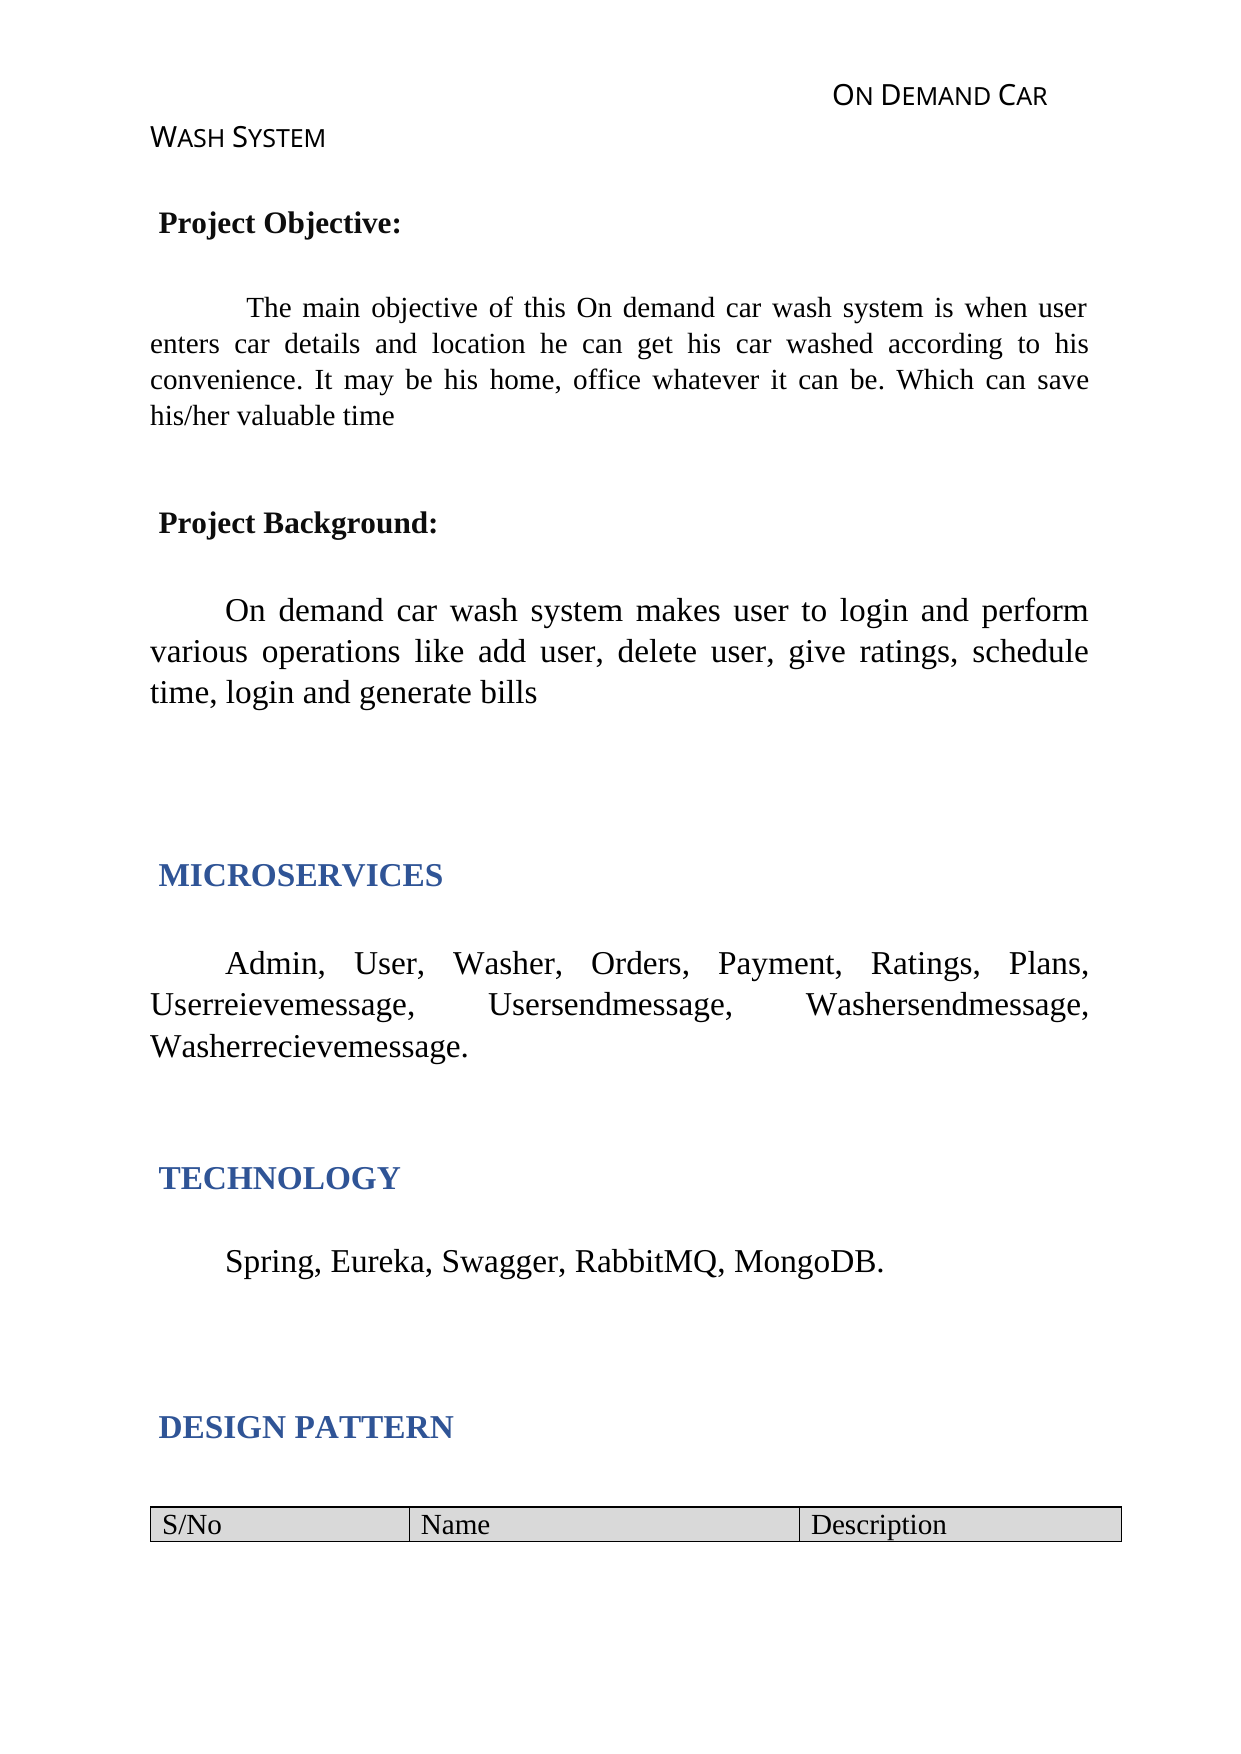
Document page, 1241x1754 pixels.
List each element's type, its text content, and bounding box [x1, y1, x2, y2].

table_header S/No [151, 1508, 409, 1541]
subtitle TECHNOLOGY [150, 1158, 1090, 1197]
table_header Description [800, 1508, 1121, 1541]
list Spring, Eureka, Swagger, RabbitMQ, MongoDB. [225, 1241, 1090, 1279]
text The main objective of this On demand car wash system is when user enters car details and location he can get his car washed according to his convenience. It may be his home, office whatever it can be. Which can save his/her valuable time [150, 290, 1090, 432]
subtitle Project Objective: [150, 204, 1090, 240]
text Admin, User, Washer, Orders, Payment, Ratings, Plans, Userreievemessage, Usersendmessage, Washersendmessage, Washerrecievemessage. [150, 943, 1090, 1064]
subtitle DESIGN PATTERN [150, 1407, 1090, 1445]
subtitle MICROSERVICES [150, 855, 1090, 893]
subtitle Project Background: [150, 504, 1090, 540]
table_header Name [410, 1508, 799, 1541]
text On demand car wash system makes user to login and perform various operations like add user, delete user, give ratings, schedule time, login and generate bills [150, 590, 1090, 711]
